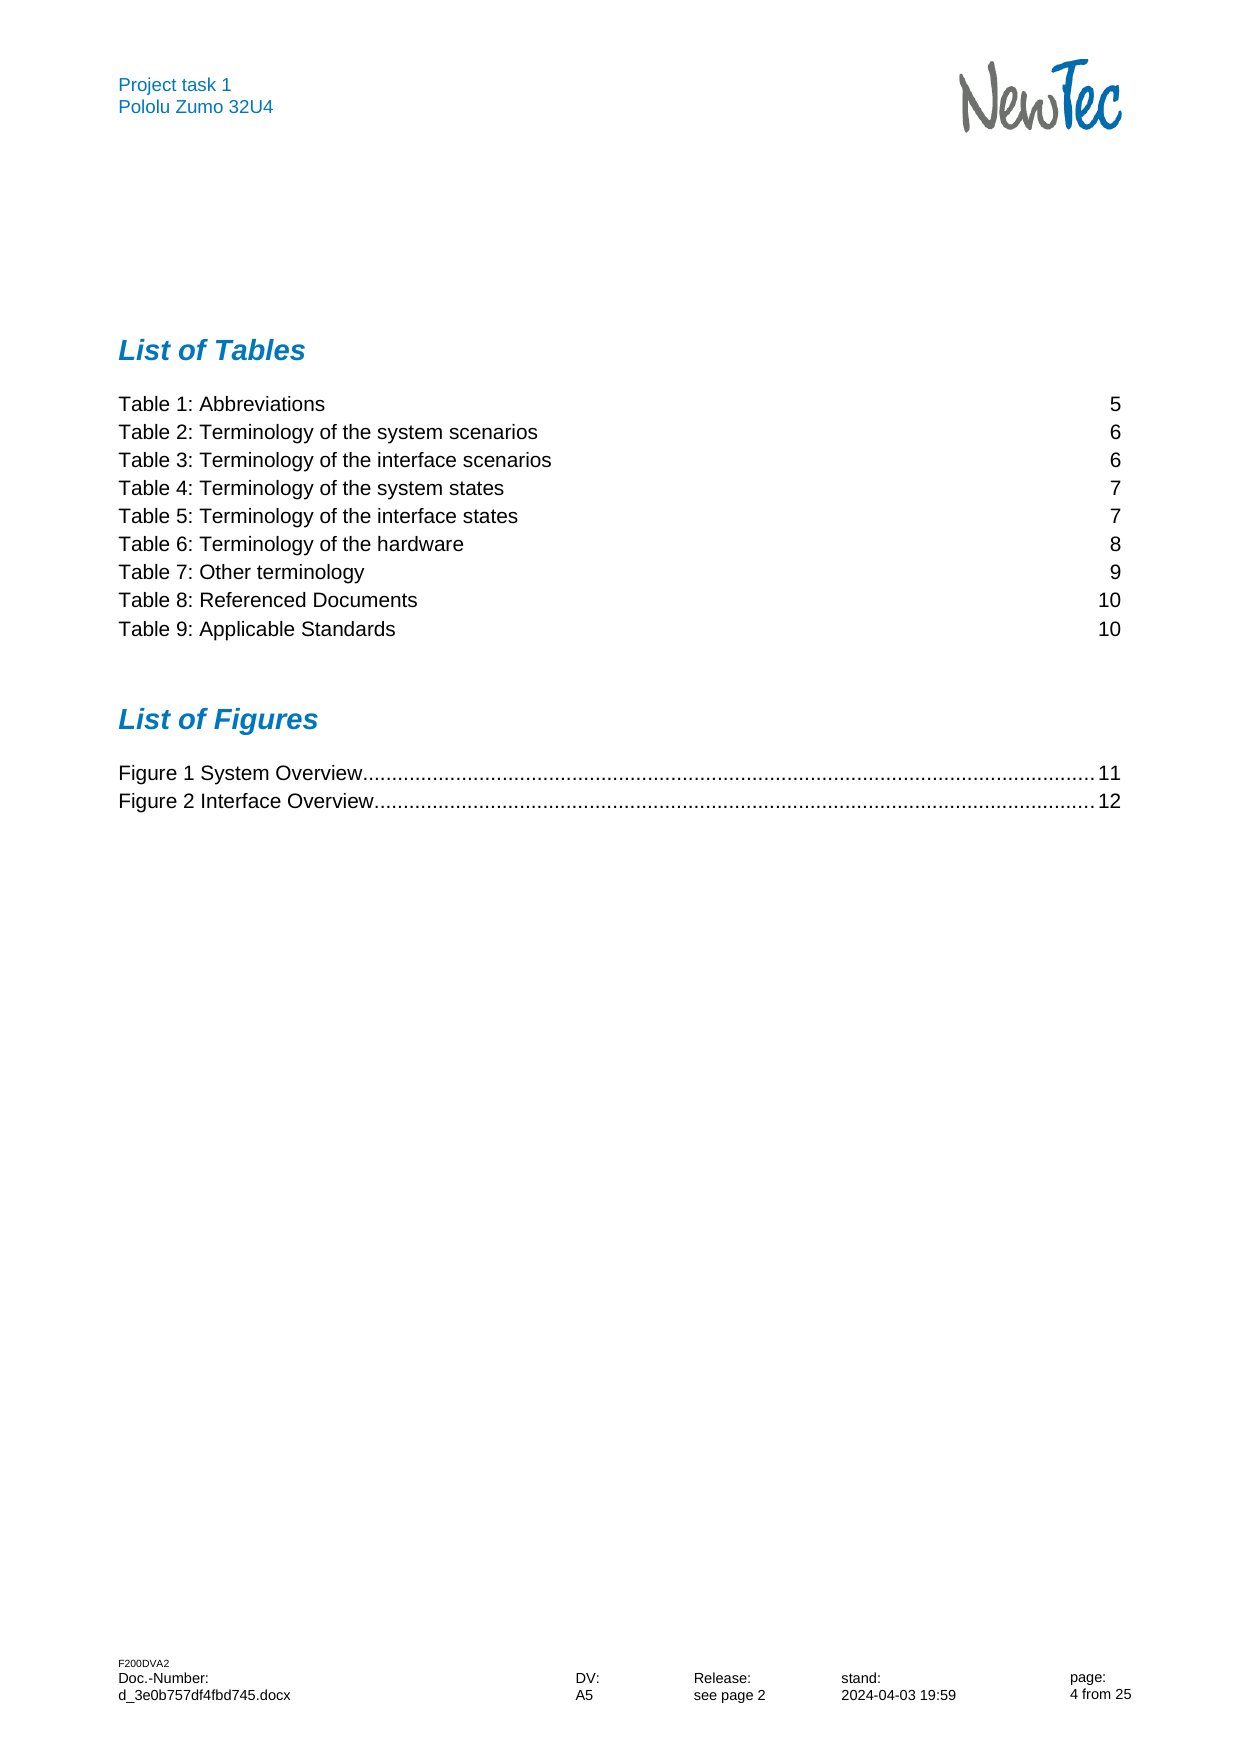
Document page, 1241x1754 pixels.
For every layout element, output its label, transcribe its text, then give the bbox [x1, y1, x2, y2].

picture [954, 59, 1122, 134]
text Table 3: Terminology of the interface scenarios 6 [118, 448, 1122, 472]
text Table 8: Referenced Documents 10 [118, 588, 1122, 612]
text List of Figures [118, 702, 1122, 735]
text Figure 2 Interface Overview 12 [118, 788, 1122, 812]
text Table 2: Terminology of the system scenarios 6 [118, 419, 1122, 443]
text Table 6: Terminology of the hardware 8 [118, 532, 1122, 556]
text Table 9: Applicable Standards 10 [118, 616, 1122, 640]
text Table 5: Terminology of the interface states 7 [118, 504, 1122, 528]
text List of Tables [118, 333, 1122, 366]
text Table 4: Terminology of the system states 7 [118, 476, 1122, 500]
text Figure 1 System Overview 11 [118, 760, 1122, 784]
text Table 1: Abbreviations 5 [118, 391, 1122, 415]
text Table 7: Other terminology 9 [118, 560, 1122, 584]
